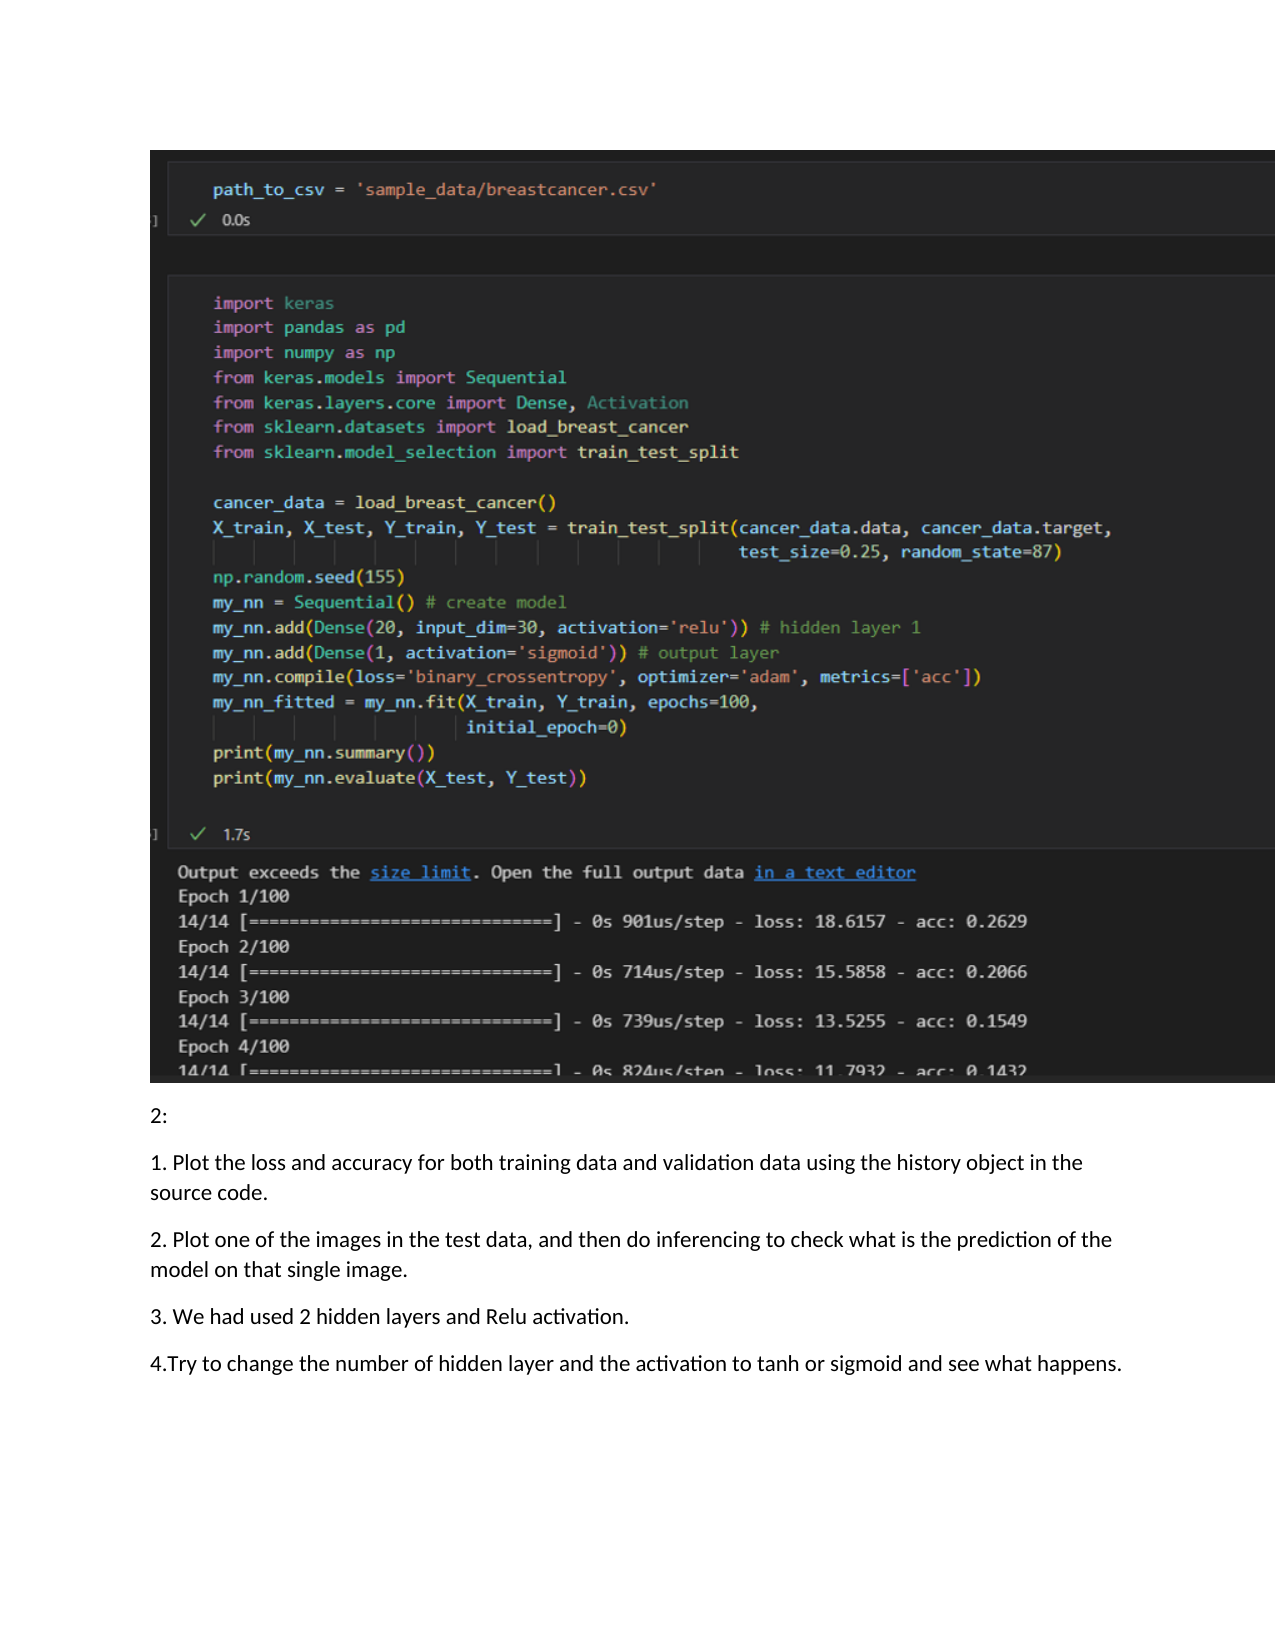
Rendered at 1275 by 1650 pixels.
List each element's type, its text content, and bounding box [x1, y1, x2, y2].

picture [150, 150, 1275, 1083]
text 2. Plot one of the images in the test data, and then do inferencing to check what is the prediction of the model on that single image. [150, 1225, 1125, 1284]
text 3. We had used 2 hidden layers and Relu activation. [150, 1302, 1125, 1331]
text 4.Try to change the number of hidden layer and the activation to tanh or sigmoid and see what happens. [150, 1349, 1125, 1377]
text 2: [150, 1101, 1125, 1129]
text 1. Plot the loss and accuracy for both training data and validation data using the history object in the source code. [150, 1148, 1125, 1207]
